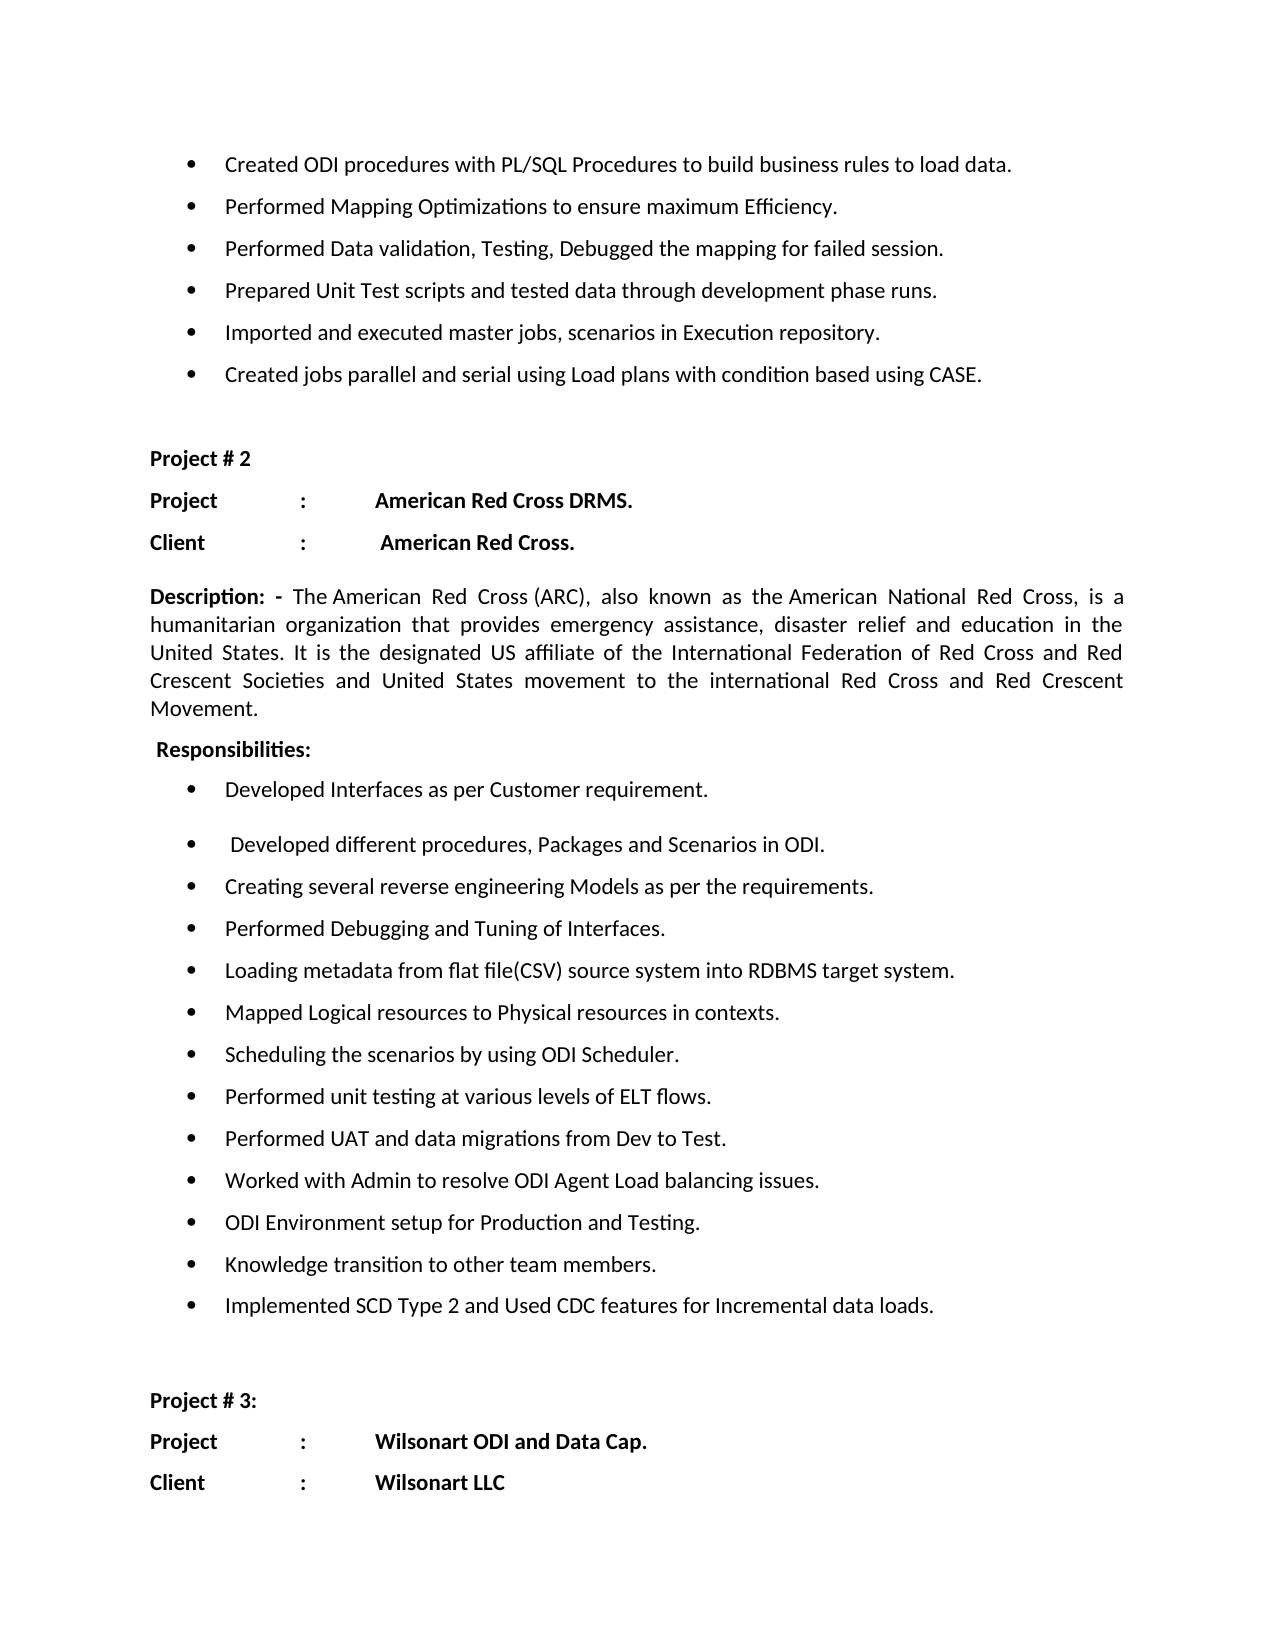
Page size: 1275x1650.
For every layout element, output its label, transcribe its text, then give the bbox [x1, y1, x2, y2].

list Performed Mapping Optimizations to ensure maximum Efficiency. [187, 192, 1125, 220]
text Project # 2 [150, 444, 1125, 472]
list Worked with Admin to resolve ODI Agent Load balancing issues. [187, 1166, 1125, 1194]
list Knowledge transition to other team members. [187, 1250, 1125, 1278]
list Performed UAT and data migrations from Dev to Test. [187, 1124, 1125, 1152]
text Project : American Red Cross DRMS. [150, 486, 1125, 514]
list Creating several reverse engineering Models as per the requirements. [187, 872, 1125, 900]
list Performed unit testing at various levels of ELT flows. [187, 1082, 1125, 1110]
text Description: - The American Red Cross (ARC), also known as the American National Red Cross, is a humanitarian organization that provides emergency assistance, disaster relief and education in the United States. It is the designated US affiliate of the International Federation of Red Cross and Red Crescent Societies and United States movement to the international Red Cross and Red Crescent Movement. [150, 582, 1125, 722]
list Created jobs parallel and serial using Load plans with condition based using CASE. [187, 360, 1125, 388]
list ODI Environment setup for Production and Testing. [187, 1208, 1125, 1236]
list Implemented SCD Type 2 and Used CDC features for Incremental data loads. [187, 1292, 1125, 1320]
text Client : Wilsonart LLC [150, 1468, 1125, 1496]
text Project # 3: [150, 1387, 1125, 1415]
text Responsibilities: [150, 735, 1125, 763]
text Project : Wilsonart ODI and Data Cap. [150, 1427, 1125, 1455]
list Scheduling the scenarios by using ODI Scheduler. [187, 1040, 1125, 1068]
list Performed Data validation, Testing, Debugged the mapping for failed session. [187, 234, 1125, 262]
list Mapped Logical resources to Physical resources in contexts. [187, 998, 1125, 1026]
list Prepared Unit Test scripts and tested data through development phase runs. [187, 276, 1125, 304]
list Performed Debugging and Tuning of Interfaces. [187, 914, 1125, 942]
list Loading metadata from flat file(CSV) source system into RDBMS target system. [187, 956, 1125, 984]
list Imported and executed master jobs, scenarios in Execution repository. [187, 318, 1125, 346]
text Client : American Red Cross. [150, 528, 1125, 556]
list Created ODI procedures with PL/SQL Procedures to build business rules to load data. [187, 150, 1125, 178]
list Developed different procedures, Packages and Scenarios in ODI. [187, 830, 1125, 858]
list Developed Interfaces as per Customer requirement. [187, 775, 1125, 803]
